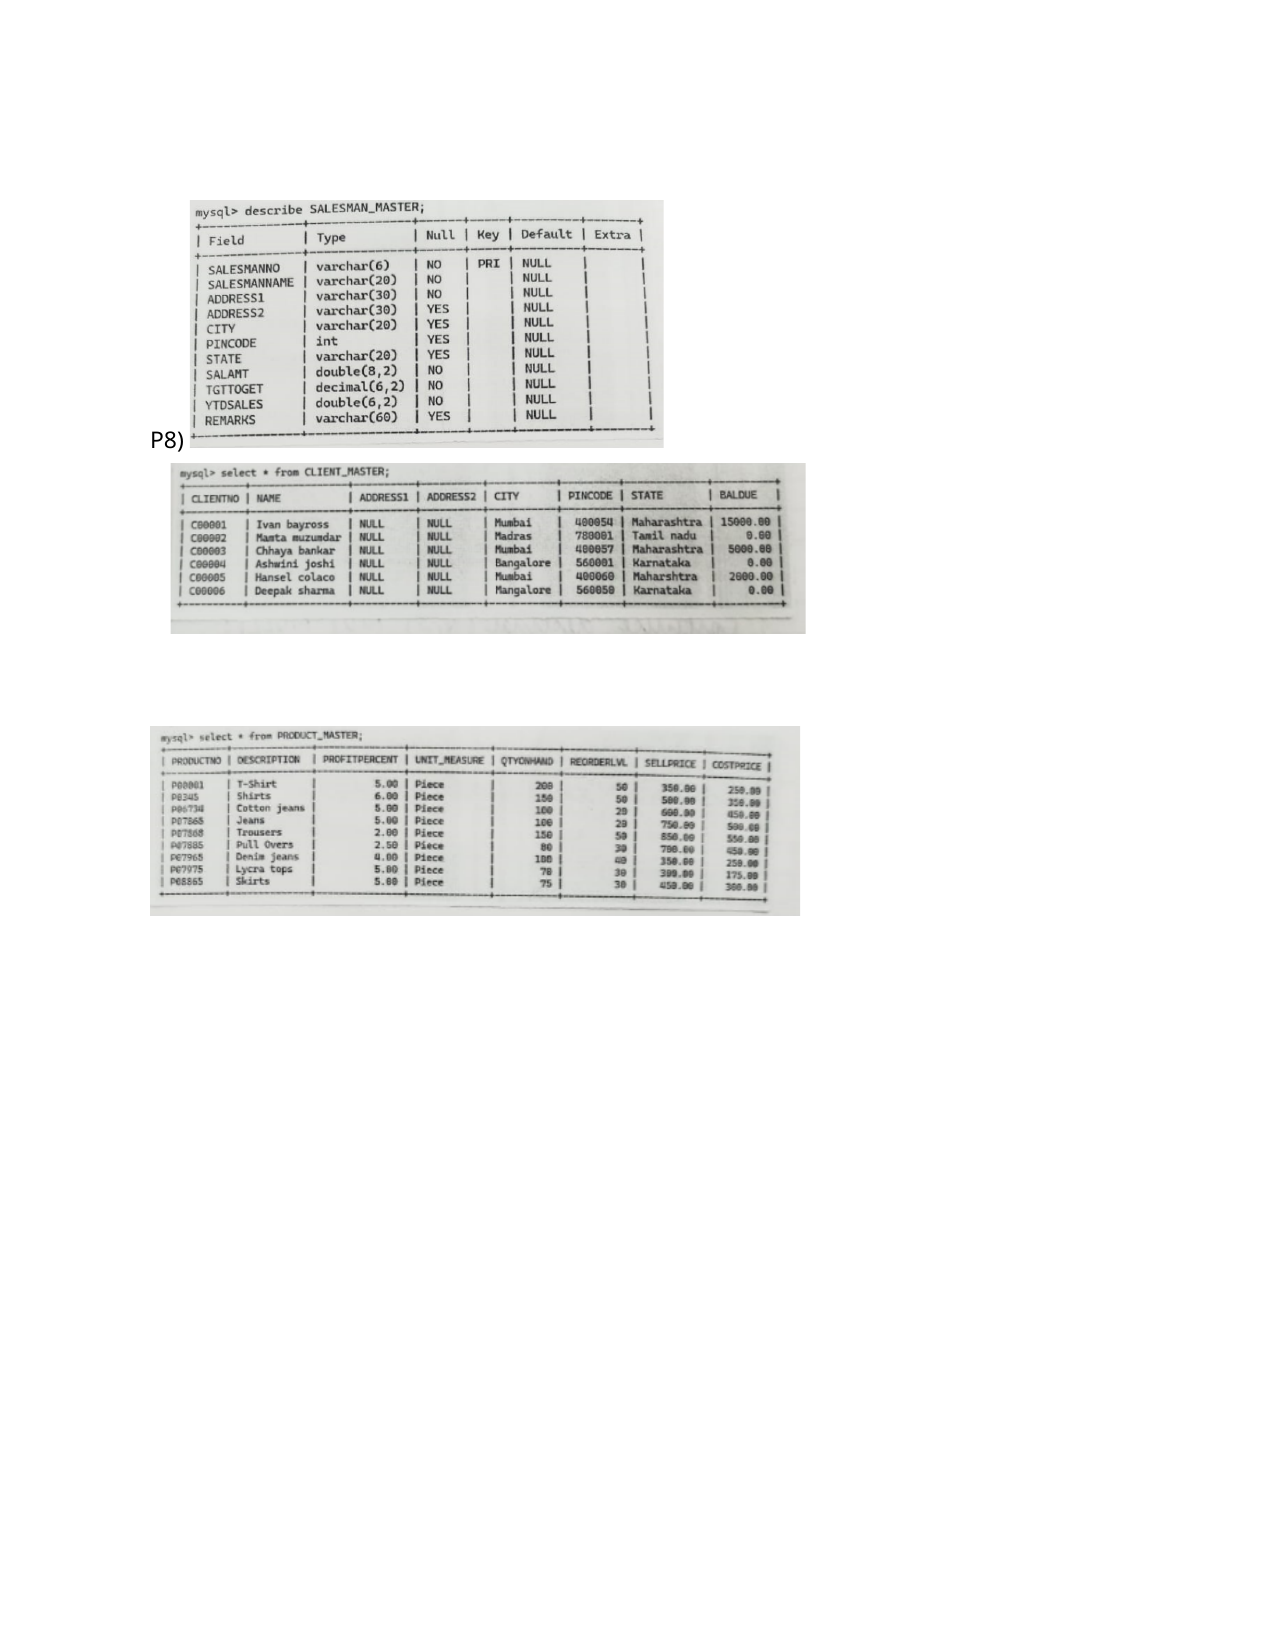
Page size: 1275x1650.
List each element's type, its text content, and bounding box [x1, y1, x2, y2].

picture [170, 463, 806, 634]
picture [189, 200, 664, 448]
picture [150, 726, 800, 916]
